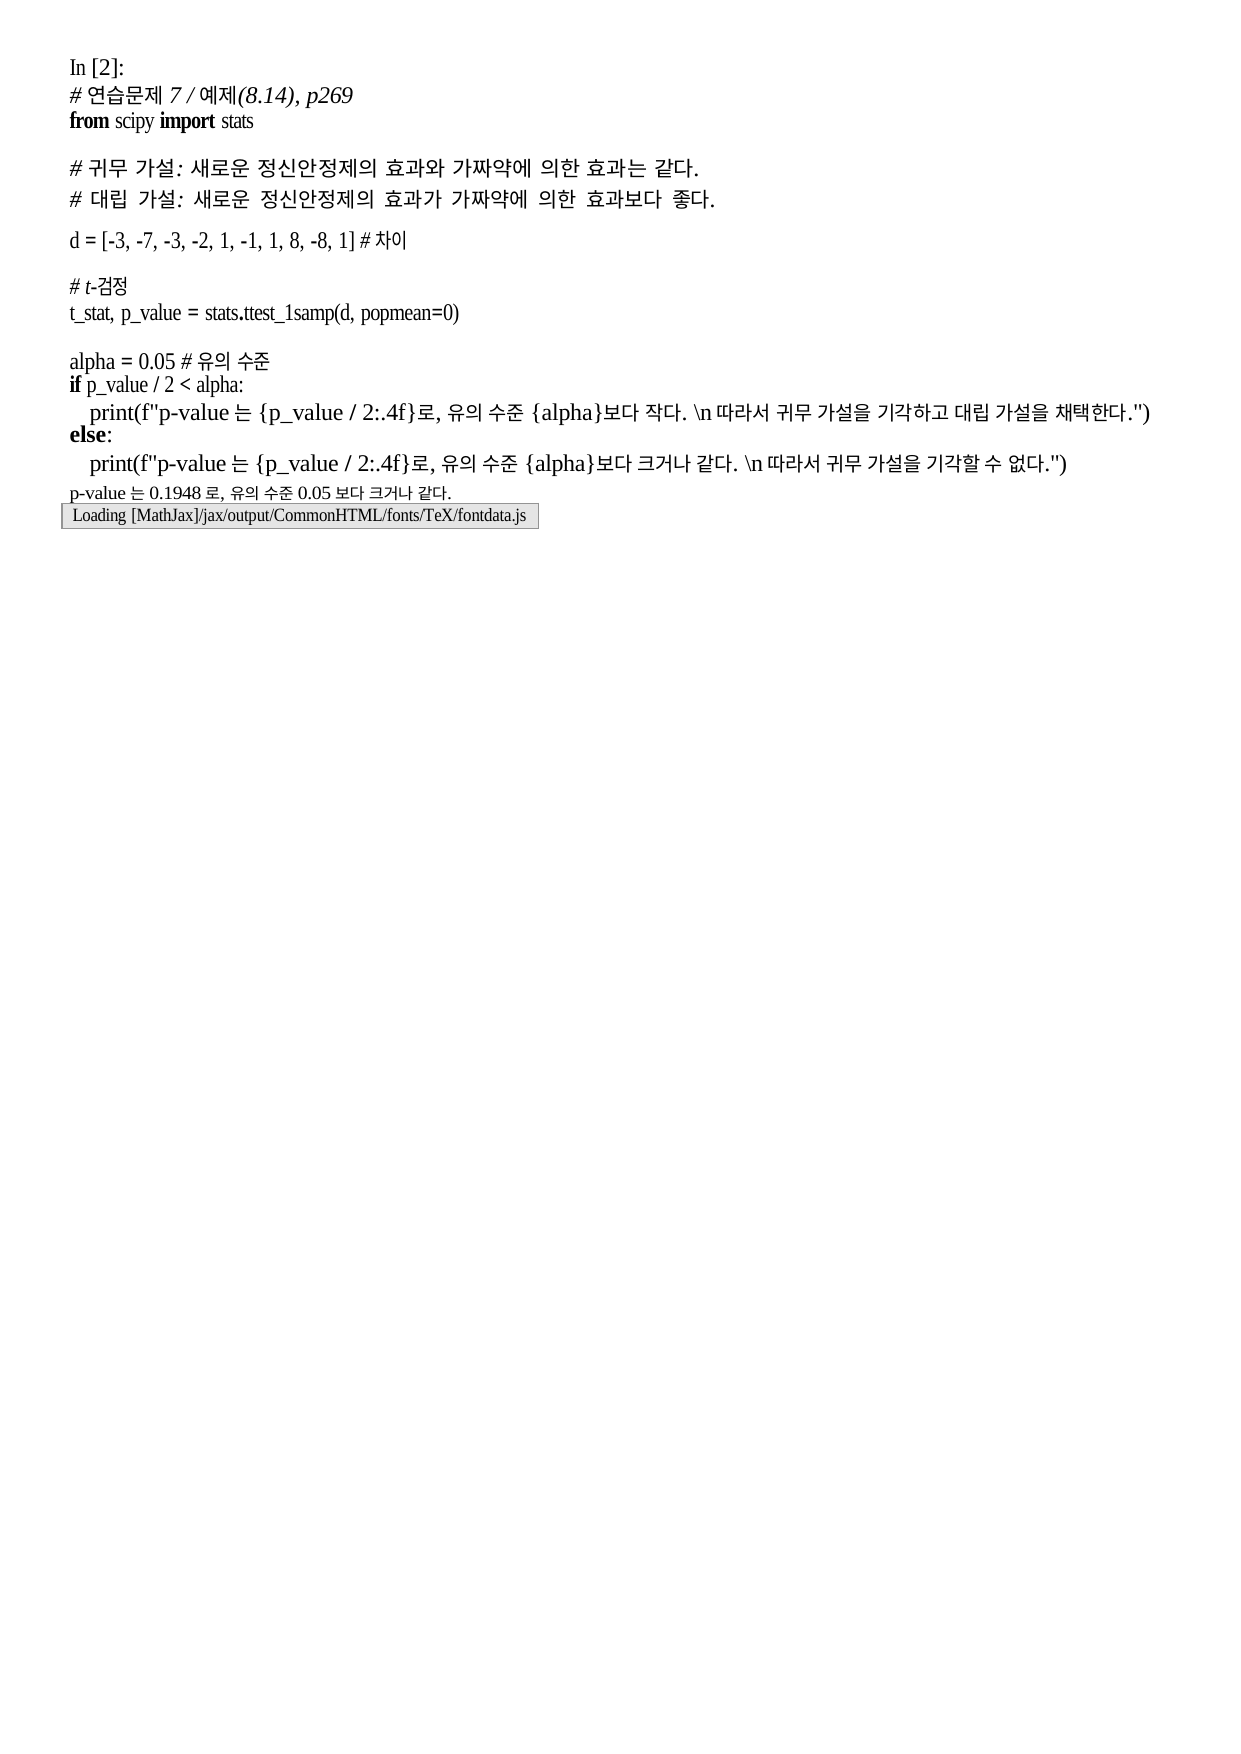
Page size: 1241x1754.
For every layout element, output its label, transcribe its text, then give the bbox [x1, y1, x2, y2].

text d = [-3, -7, -3, -2, 1, -1, 1, 8, -8, 1] # 차이 [69, 226, 1190, 255]
text t_stat, p_value = stats.ttest_1samp(d, popmean=0) [69, 301, 1190, 325]
text p-value는 0.1948로, 유의 수준 0.05보다 크거나 같다. [69, 478, 1190, 505]
subtitle else: [69, 426, 1190, 447]
text # 연습문제 7 / 예제(8.14), p269 [69, 80, 1190, 110]
text In [2]: [69, 56, 1190, 80]
text # 귀무 가설: 새로운 정신안정제의 효과와 가짜약에 의한 효과는 같다. [69, 151, 1190, 182]
text # 대립 가설: 새로운 정신안정제의 효과가 가짜약에 의한 효과보다 좋다. [69, 182, 1190, 213]
text from scipy import stats [69, 110, 1190, 133]
text if p_value / 2 < alpha: [69, 376, 1190, 397]
text alpha = 0.05 # 유의 수준 [69, 343, 1190, 376]
text print(f"p-value는 {p_value / 2:.4f}로, 유의 수준 {alpha}보다 크거나 같다. \n따라서 귀무 가설을 기각할 수 없다.") [89, 447, 1190, 478]
text print(f"p-value는 {p_value / 2:.4f}로, 유의 수준 {alpha}보다 작다. \n따라서 귀무 가설을 기각하고 대립 가설을 채택한다.") [89, 397, 1190, 426]
text # t-검정 [69, 268, 1190, 301]
